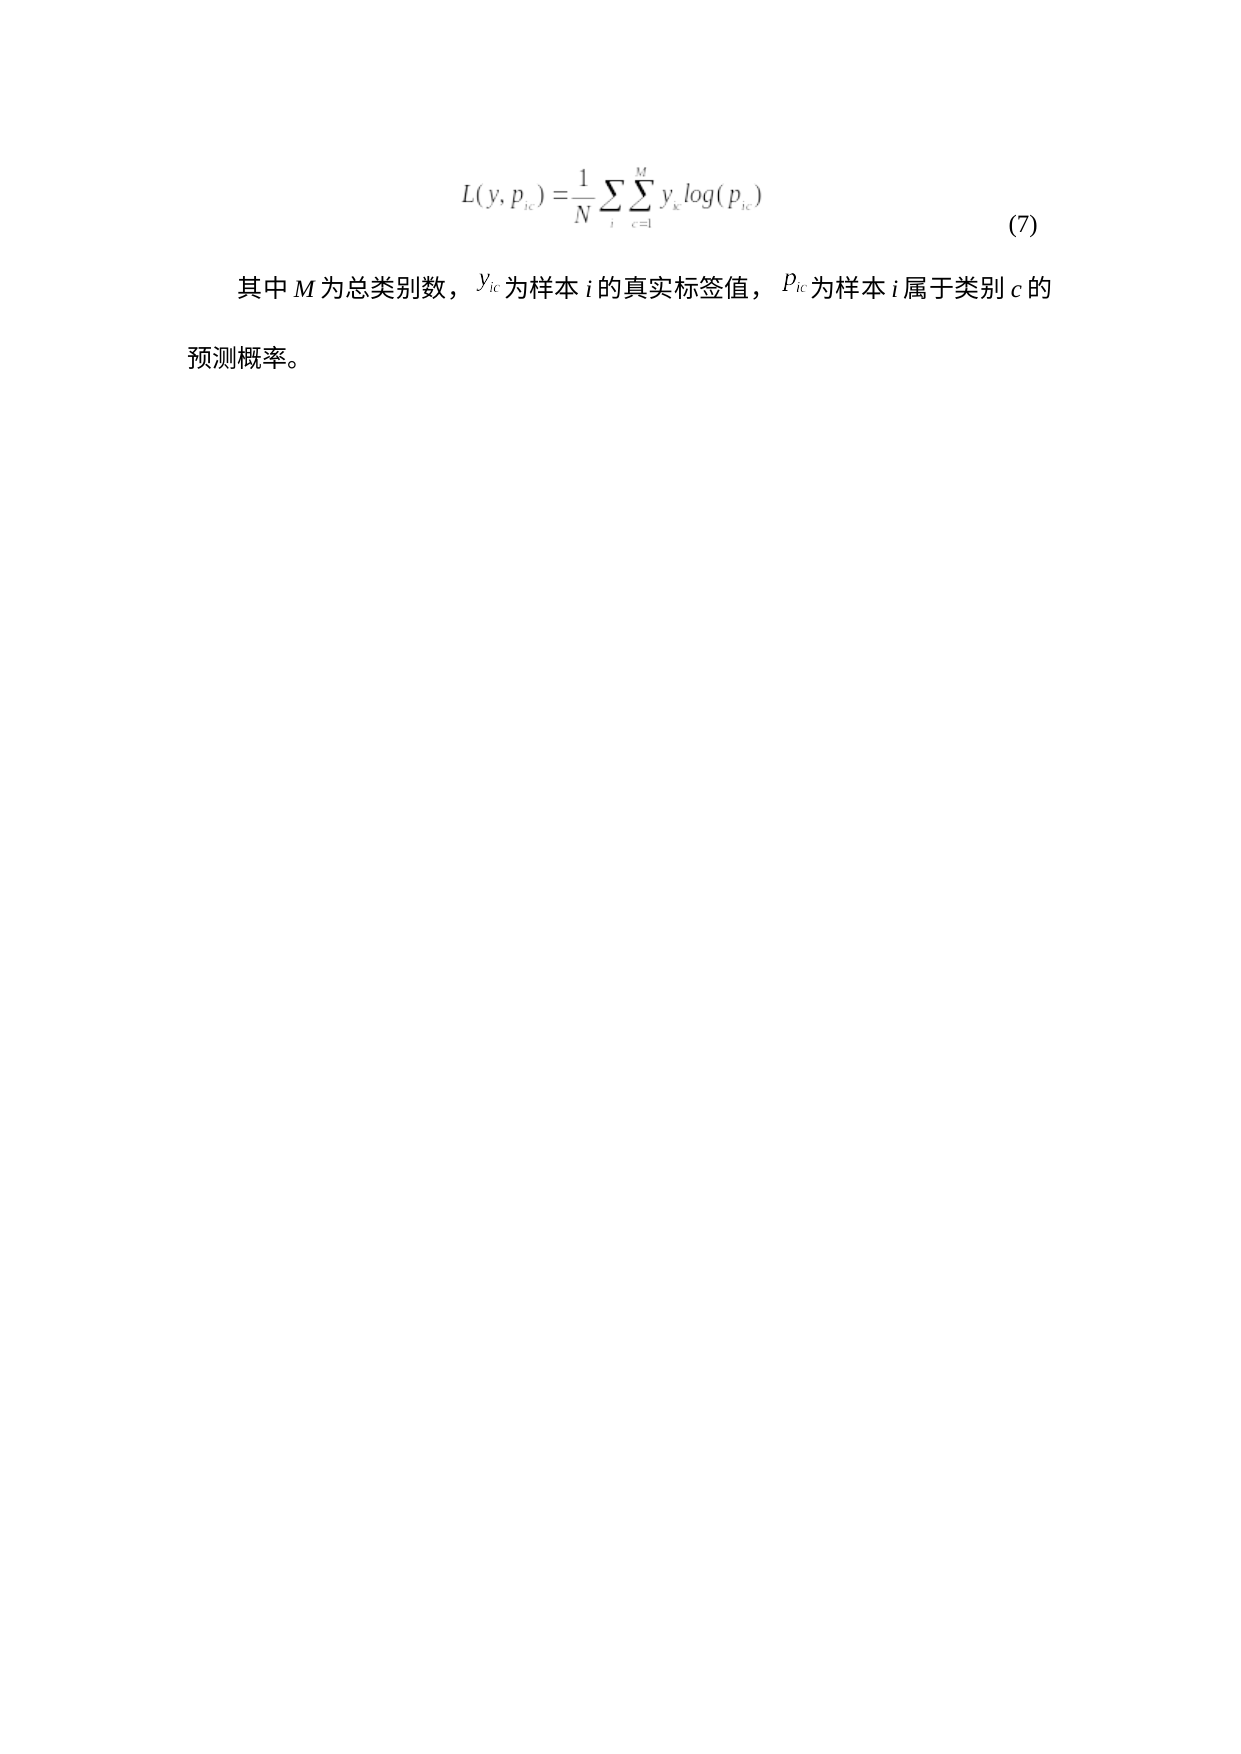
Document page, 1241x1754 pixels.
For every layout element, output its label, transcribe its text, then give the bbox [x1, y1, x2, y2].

text (7) [187, 162, 1053, 259]
text 其中M为总类别数，为样本i的真实标签值，为样本i属于类别c的预测概率。 [187, 259, 1053, 389]
